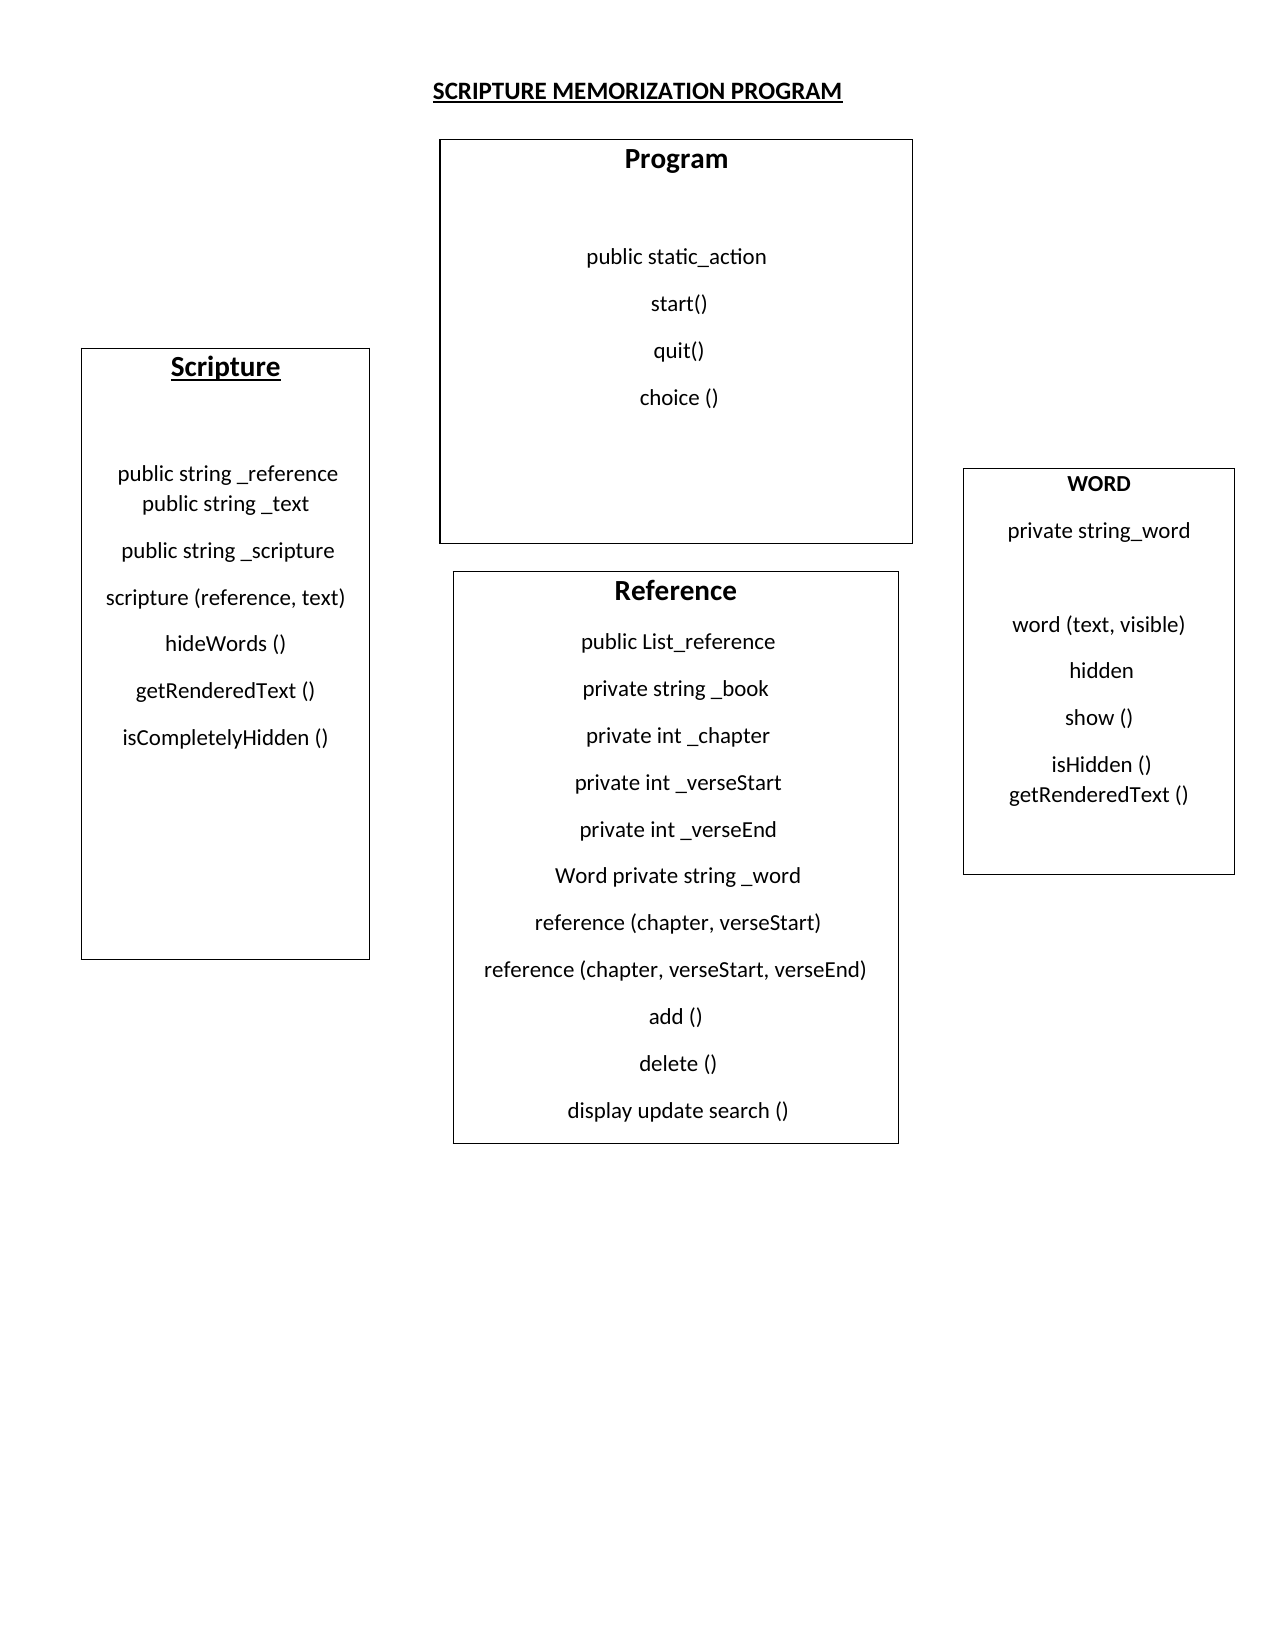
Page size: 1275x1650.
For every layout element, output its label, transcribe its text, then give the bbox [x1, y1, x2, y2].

table_header Scripture public string _reference public string _text public string _scripture scripture (reference, text) hideWords () getRenderedText () isCompletelyHidden () [82, 349, 369, 958]
table_header Reference public List_reference private string _book private int _chapter private int _verseStart private int _verseEnd Word private string _word reference (chapter, verseStart) reference (chapter, verseStart, verseEnd) add () delete () display update search () [454, 572, 898, 1143]
table_header Program public static_action start() quit() choice () [441, 140, 912, 543]
table_header WORD private string_word word (text, visible) hidden show () isHidden () getRenderedText () [964, 469, 1234, 874]
